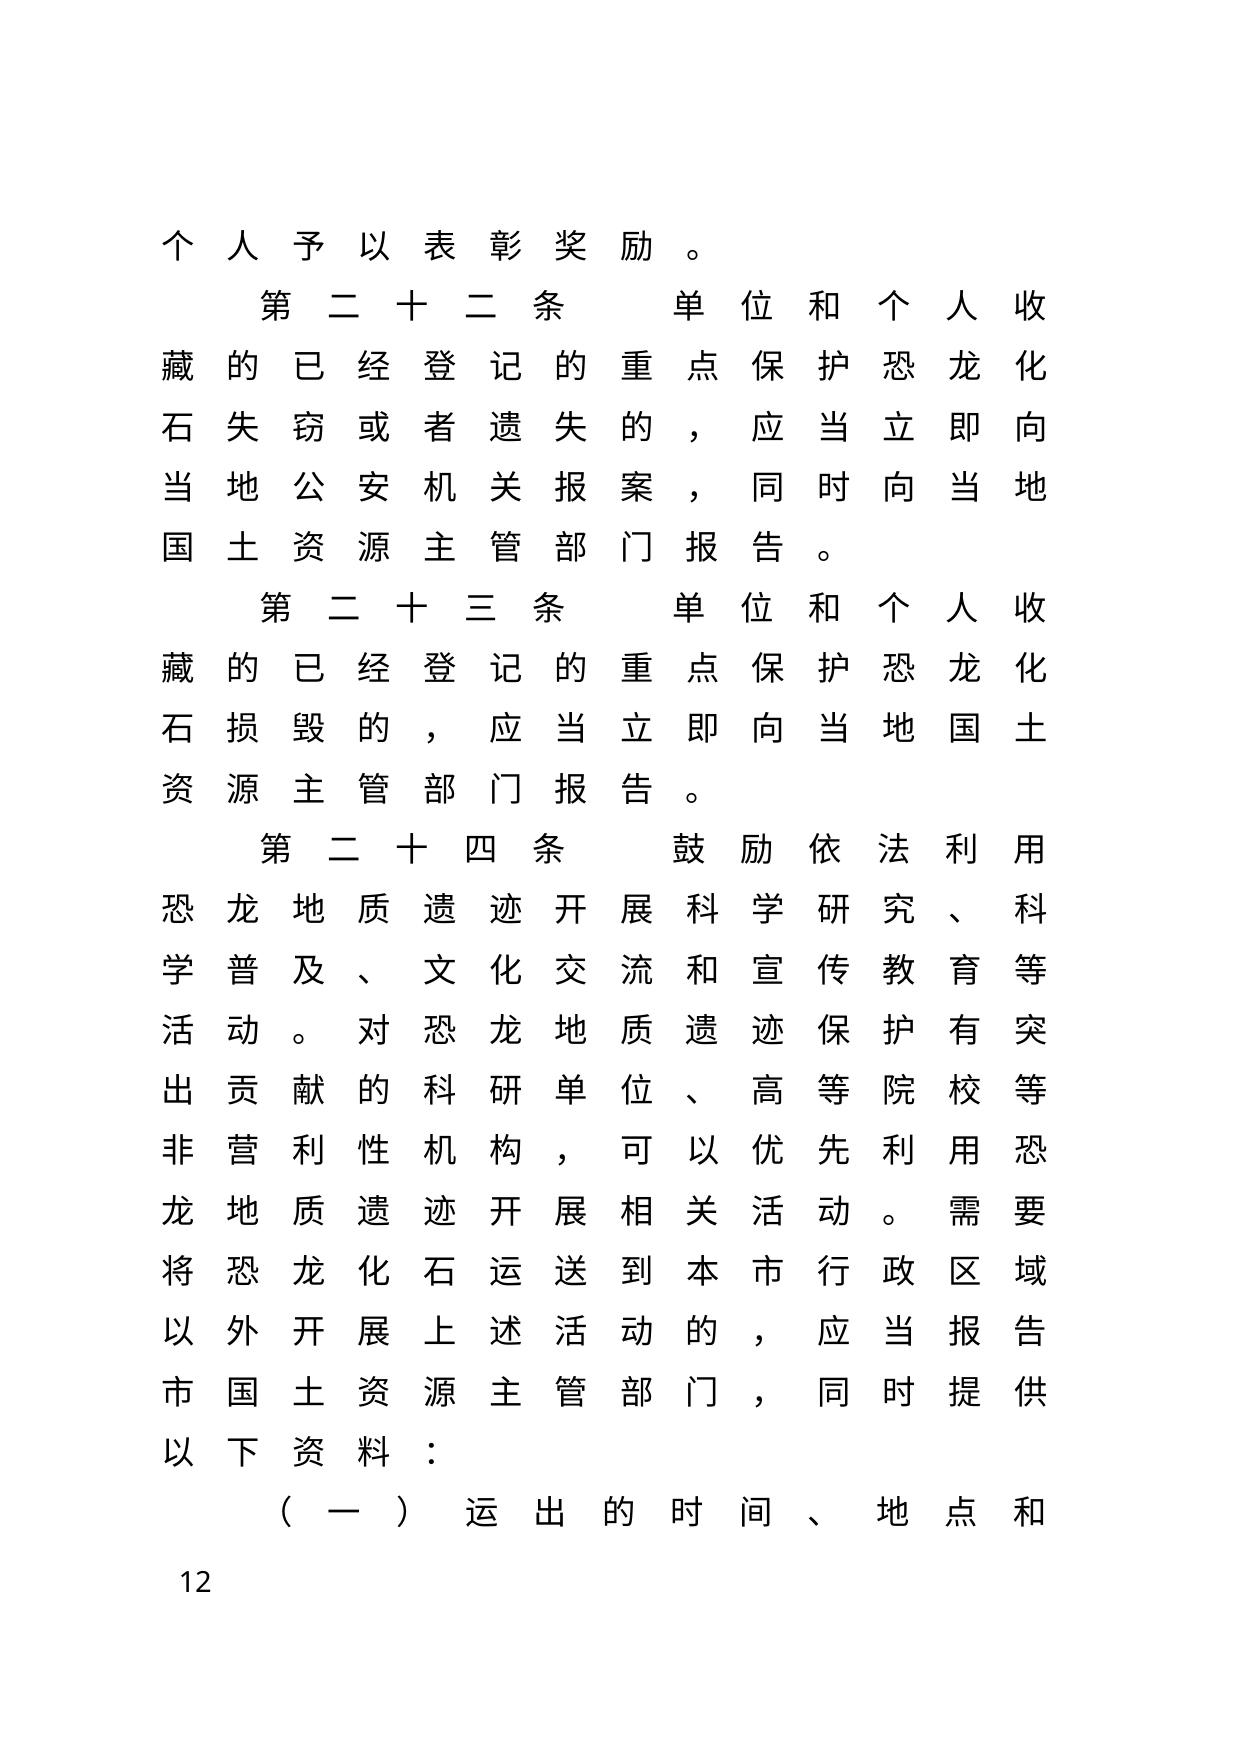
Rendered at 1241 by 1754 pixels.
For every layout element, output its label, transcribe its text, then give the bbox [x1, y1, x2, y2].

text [161, 213, 1079, 274]
text 第二十三条 单位和个人收藏的已经登记的重点保护恐龙化石损毁的，应当立即向当地国土资源主管部门报告。 [161, 575, 1079, 817]
text （一）运出的时间、地点和目的； [161, 1480, 1079, 1540]
text 第二十二条 单位和个人收藏的已经登记的重点保护恐龙化石失窃或者遗失的，应当立即向当地公安机关报案，同时向当地国土资源主管部门报告。 [161, 274, 1079, 575]
text 第二十四条 鼓励依法利用恐龙地质遗迹开展科学研究、科学普及、文化交流和宣传教育等活动。对恐龙地质遗迹保护有突出贡献的科研单位、高等院校等非营利性机构，可以优先利用恐龙地质遗迹开展相关活动。需要将恐龙化石运送到本市行政区域以外开展上述活动的，应当报告市国土资源主管部门，同时提供以下资料： [161, 817, 1079, 1480]
